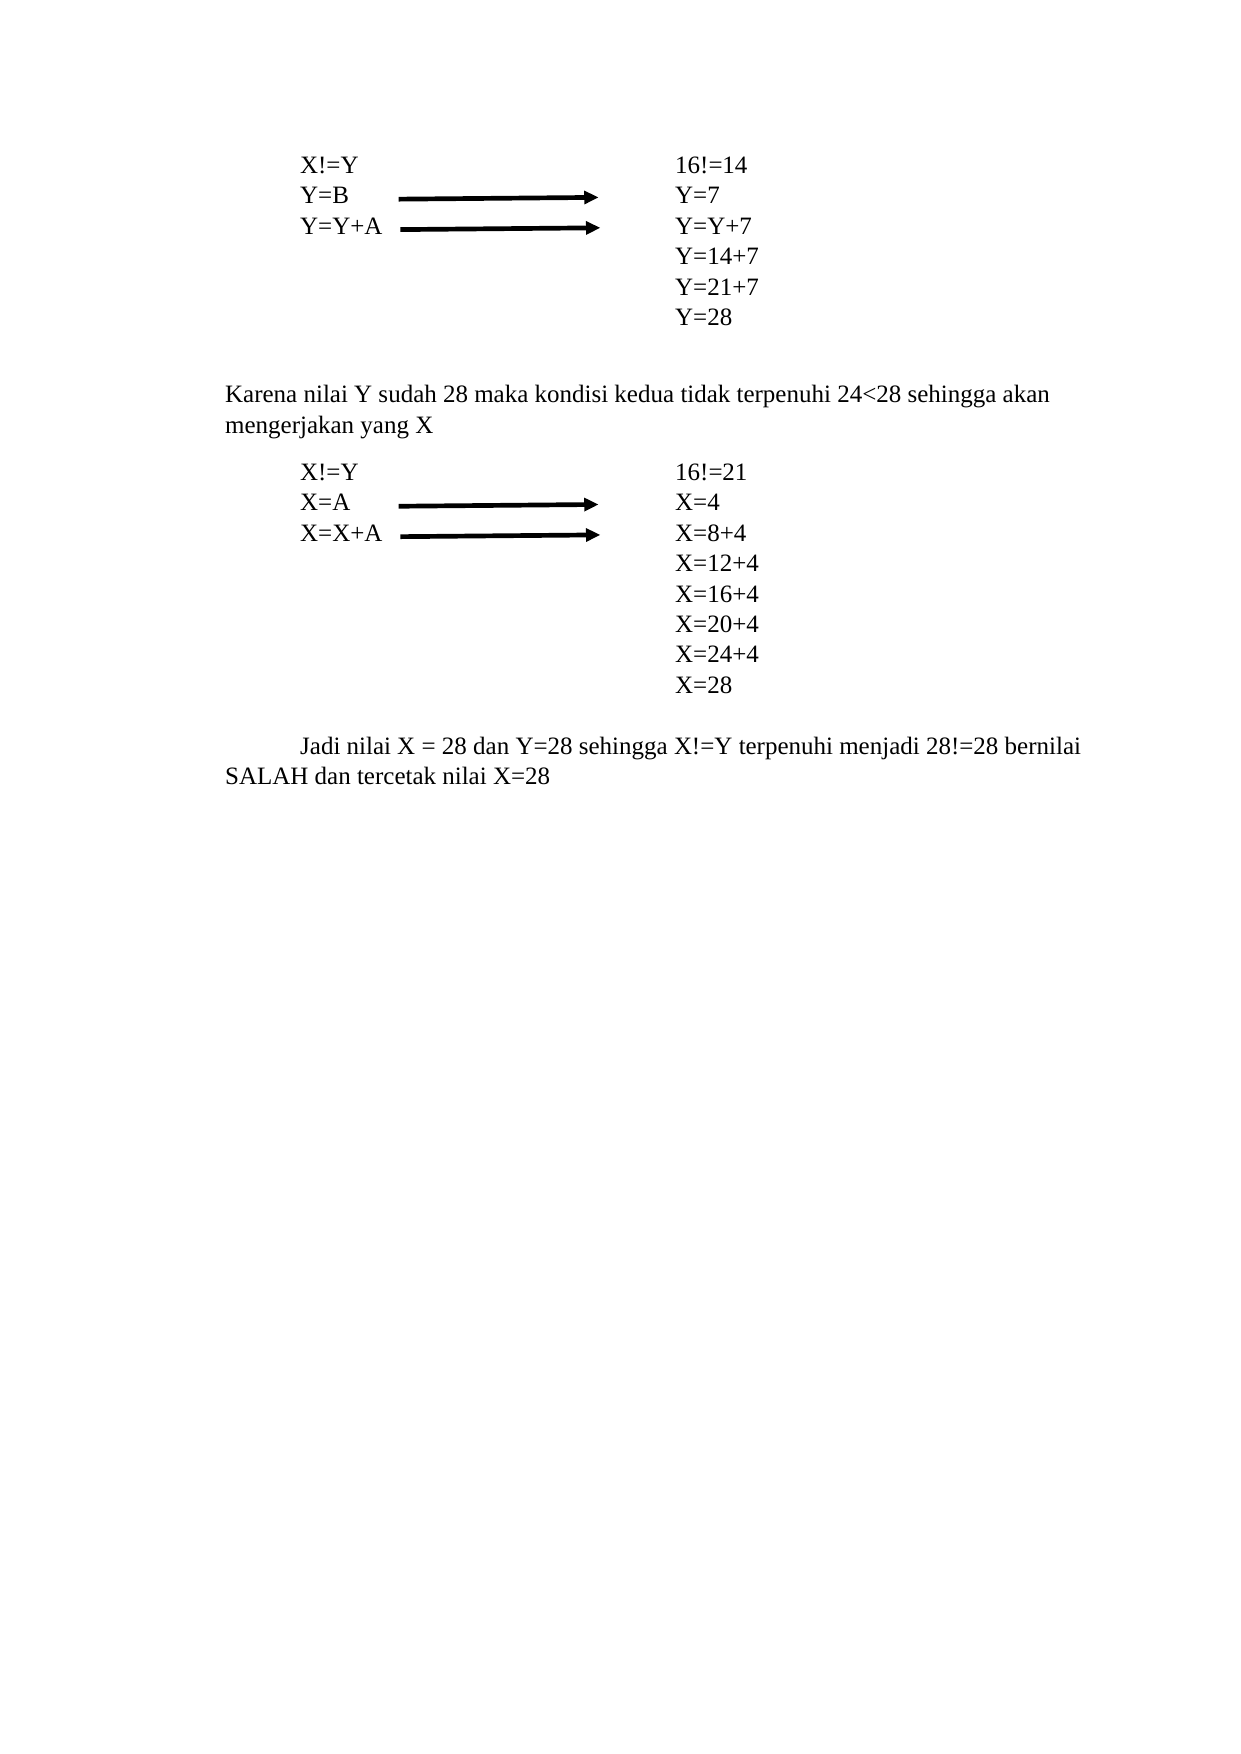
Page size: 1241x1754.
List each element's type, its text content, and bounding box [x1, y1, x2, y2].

list Y=Y+A Y=Y+7 [225, 211, 1090, 239]
list X=X+A X=8+4 [225, 518, 1090, 547]
list X=A X=4 [225, 487, 1090, 516]
list X=28 [225, 670, 1090, 699]
list X=16+4 [225, 579, 1090, 607]
list Y=14+7 [225, 241, 1090, 270]
list X=12+4 [225, 548, 1090, 577]
list X!=Y 16!=14 [225, 150, 1090, 179]
list X=24+4 [225, 639, 1090, 668]
list X!=Y 16!=21 [225, 457, 1090, 486]
text Karena nilai Y sudah 28 maka kondisi kedua tidak terpenuhi 24<28 sehingga akan mengerjakan yang X [225, 379, 1090, 439]
list X=20+4 [225, 609, 1090, 638]
list Jadi nilai X = 28 dan Y=28 sehingga X!=Y terpenuhi menjadi 28!=28 bernilai SALAH dan tercetak nilai X=28 [225, 731, 1090, 790]
list Y=28 [225, 302, 1090, 331]
list Y=B Y=7 [225, 180, 1090, 209]
list Y=21+7 [225, 272, 1090, 300]
